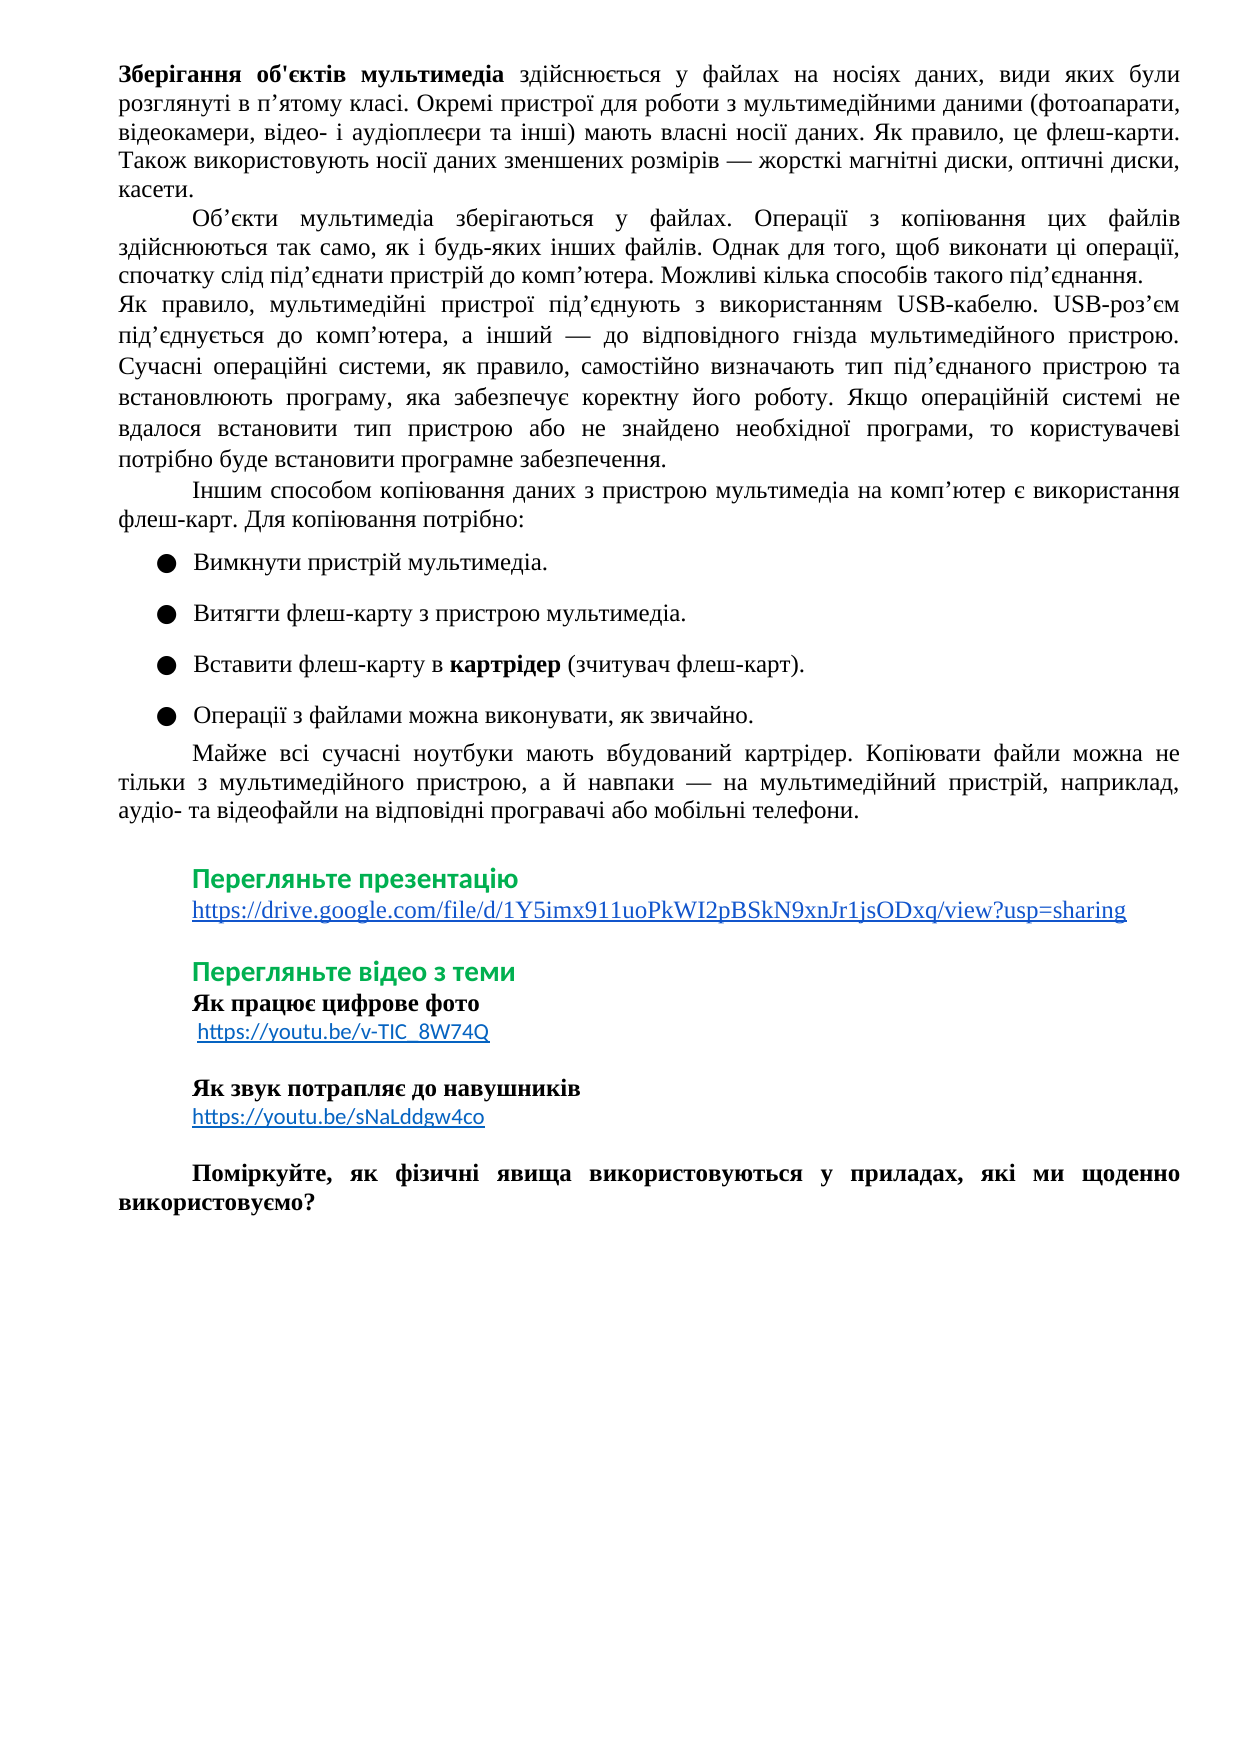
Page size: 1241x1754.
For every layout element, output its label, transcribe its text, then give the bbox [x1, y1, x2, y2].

text https://drive.google.com/file/d/1Y5imx911uoPkWI2pBSkN9xnJr1jsODxq/view?usp=sharing [118, 895, 1181, 924]
text https://youtu.be/sNaLddgw4co [118, 1102, 1181, 1130]
text Перегляньте відео з теми [118, 953, 1181, 988]
text Майже всі сучасні ноутбуки мають вбудований картрідер. Копіювати файли можна не тільки з мультимедійного пристрою, а й навпаки — на мультимедійний пристрій, наприклад, аудіо- та відеофайли на відповідні програвачі або мобільні телефони. [118, 738, 1181, 824]
list Вимкнути пристрій мультимедіа. [156, 533, 1181, 584]
list Операції з файлами можна виконувати, як звичайно. [156, 687, 1181, 738]
text Як звук потрапляє до навушників [118, 1073, 1181, 1102]
text https://youtu.be/v-TIC_8W74Q [118, 1017, 1181, 1045]
text Перегляньте презентацію [118, 860, 1181, 895]
text Зберігання об'єктів мультимедіа здійснюється у файлах на носіях даних, види яких були розглянуті в п’ятому класі. Окремі пристрої для роботи з мультимедійними даними (фотоапарати, відеокамери, відео- і аудіоплеєри та інші) мають власні носії даних. Як правило, це флеш-карти. Також використовують носії даних зменшених розмірів — жорсткі магнітні диски, оптичні диски, касети. [118, 59, 1181, 203]
list Витягти флеш-карту з пристрою мультимедіа. [156, 584, 1181, 635]
text Об’єкти мультимедіа зберігаються у файлах. Операції з копіювання цих файлів здійснюються так само, як і будь-яких інших файлів. Однак для того, щоб виконати ці операції, спочатку слід під’єднати пристрій до комп’ютера. Можливі кілька способів такого під’єднання. [118, 203, 1181, 289]
text Як працює цифрове фото [118, 988, 1181, 1017]
text Як правило, мультимедійні пристрої під’єднують з використанням USB-кабелю. USB-роз’єм під’єднується до комп’ютера, а інший — до відповідного гнізда мультимедійного пристрою. Сучасні операційні системи, як правило, самостійно визначають тип під’єднаного пристрою та встановлюють програму, яка забезпечує коректну його роботу. Якщо операційній системі не вдалося встановити тип пристрою або не знайдено необхідної програми, то користувачеві потрібно буде встановити програмне забезпечення. [118, 289, 1181, 473]
text Іншим способом копіювання даних з пристрою мультимедіа на комп’ютер є використання флеш-карт. Для копіювання потрібно: [118, 475, 1181, 533]
list Вставити флеш-карту в картрідер (зчитувач флеш-карт). [156, 635, 1181, 687]
text Поміркуйте, як фізичні явища використовуються у приладах, які ми щоденно використовуємо? [118, 1158, 1181, 1216]
